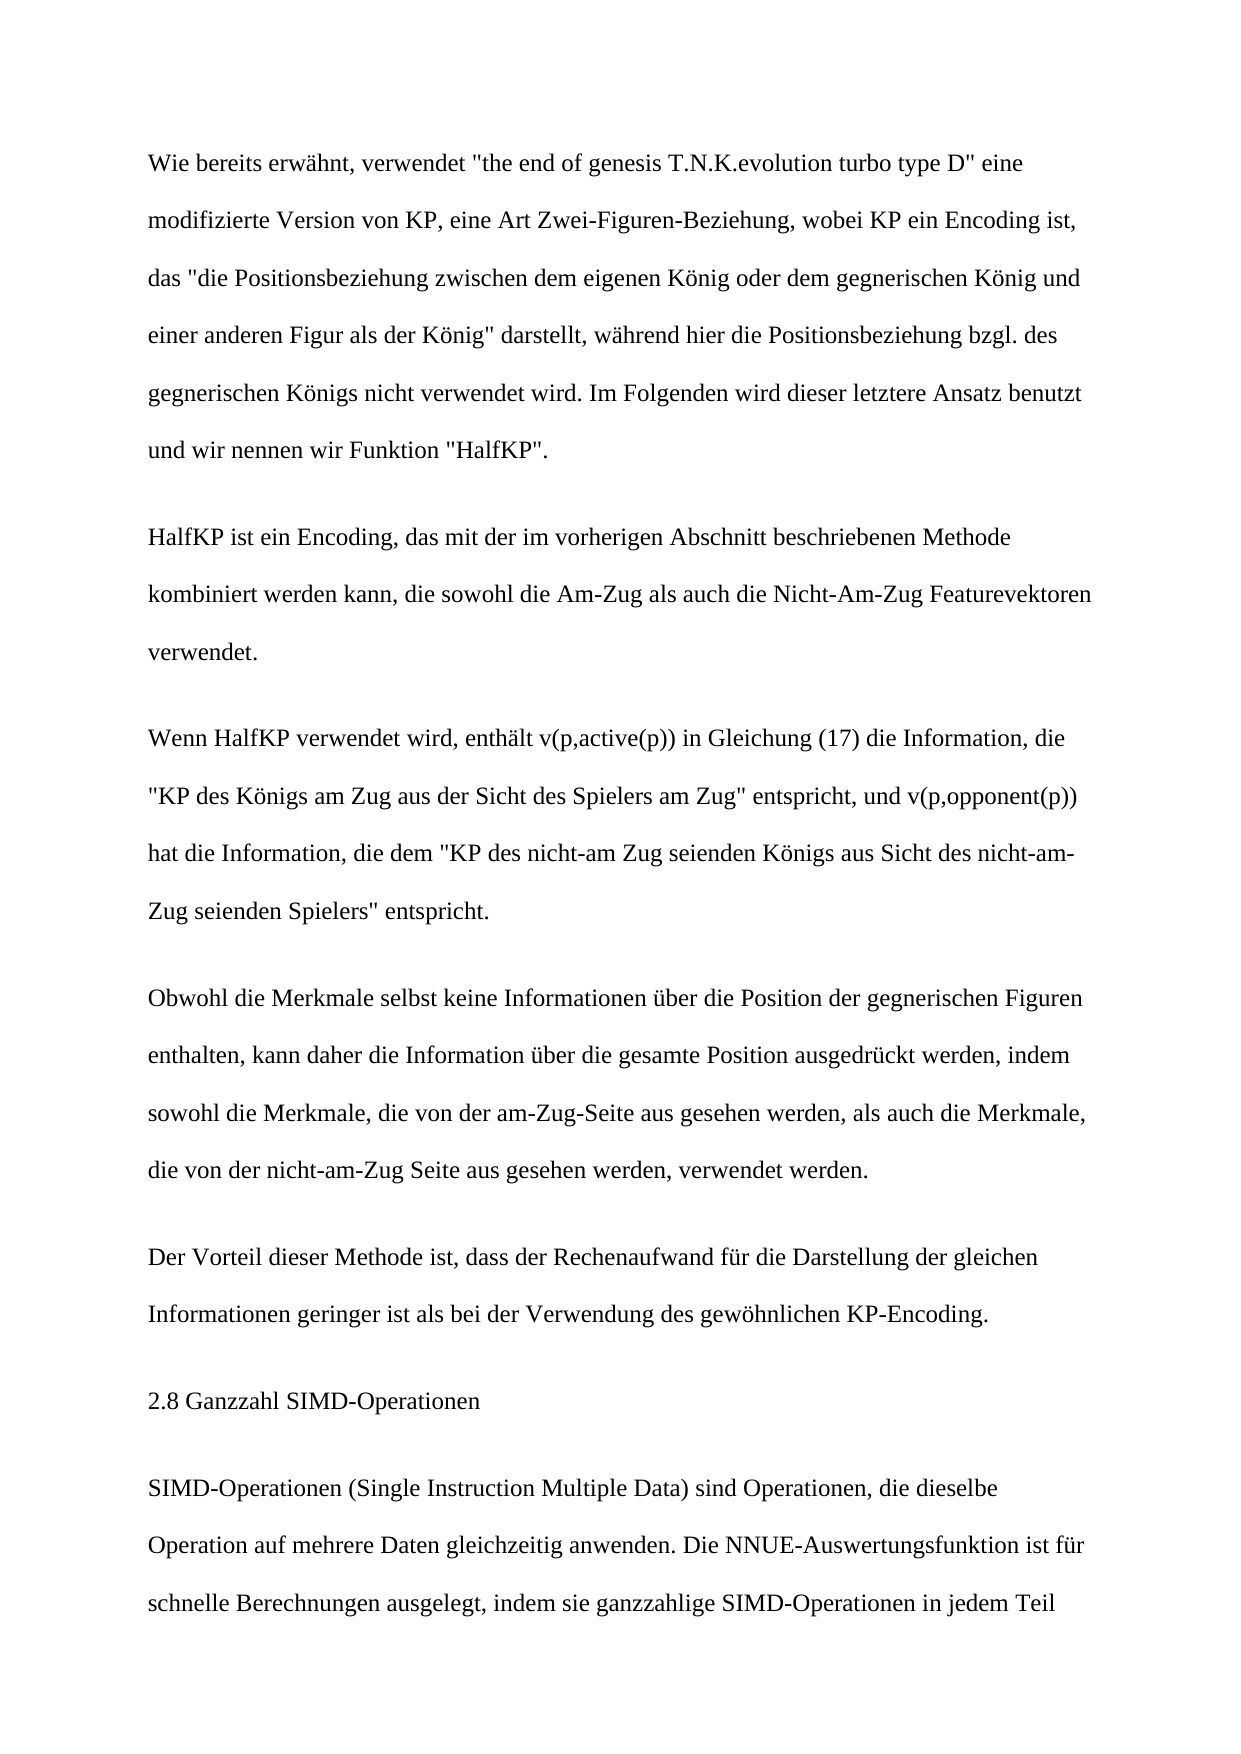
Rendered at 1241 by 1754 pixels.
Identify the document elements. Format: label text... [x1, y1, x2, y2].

text Wenn HalfKP verwendet wird, enthält v(p,active(p)) in Gleichung (17) die Information, die "KP des Königs am Zug aus der Sicht des Spielers am Zug" entspricht, und v(p,opponent(p)) hat die Information, die dem "KP des nicht-am Zug seienden Königs aus Sicht des nicht-am-Zug seienden Spielers" entspricht. [148, 723, 1093, 925]
text Obwohl die Merkmale selbst keine Informationen über die Position der gegnerischen Figuren enthalten, kann daher die Information über die gesamte Position ausgedrückt werden, indem sowohl die Merkmale, die von der am-Zug-Seite aus gesehen werden, als auch die Merkmale, die von der nicht-am-Zug Seite aus gesehen werden, verwendet werden. [148, 983, 1093, 1184]
text Der Vorteil dieser Methode ist, dass der Rechenaufwand für die Darstellung der gleichen Informationen geringer ist als bei der Verwendung des gewöhnlichen KP-Encoding. [148, 1242, 1093, 1328]
text HalfKP ist ein Encoding, das mit der im vorherigen Abschnitt beschriebenen Methode kombiniert werden kann, die sowohl die Am-Zug als auch die Nicht-Am-Zug Featurevektoren verwendet. [148, 522, 1093, 666]
text Wie bereits erwähnt, verwendet "the end of genesis T.N.K.evolution turbo type D" eine modifizierte Version von KP, eine Art Zwei-Figuren-Beziehung, wobei KP ein Encoding ist, das "die Positionsbeziehung zwischen dem eigenen König oder dem gegnerischen König und einer anderen Figur als der König" darstellt, während hier die Positionsbeziehung bzgl. des gegnerischen Königs nicht verwendet wird. Im Folgenden wird dieser letztere Ansatz benutzt und wir nennen wir Funktion "HalfKP". [148, 148, 1093, 464]
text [148, 1473, 1093, 1616]
text 2.8 Ganzzahl SIMD-Operationen [148, 1386, 1093, 1415]
